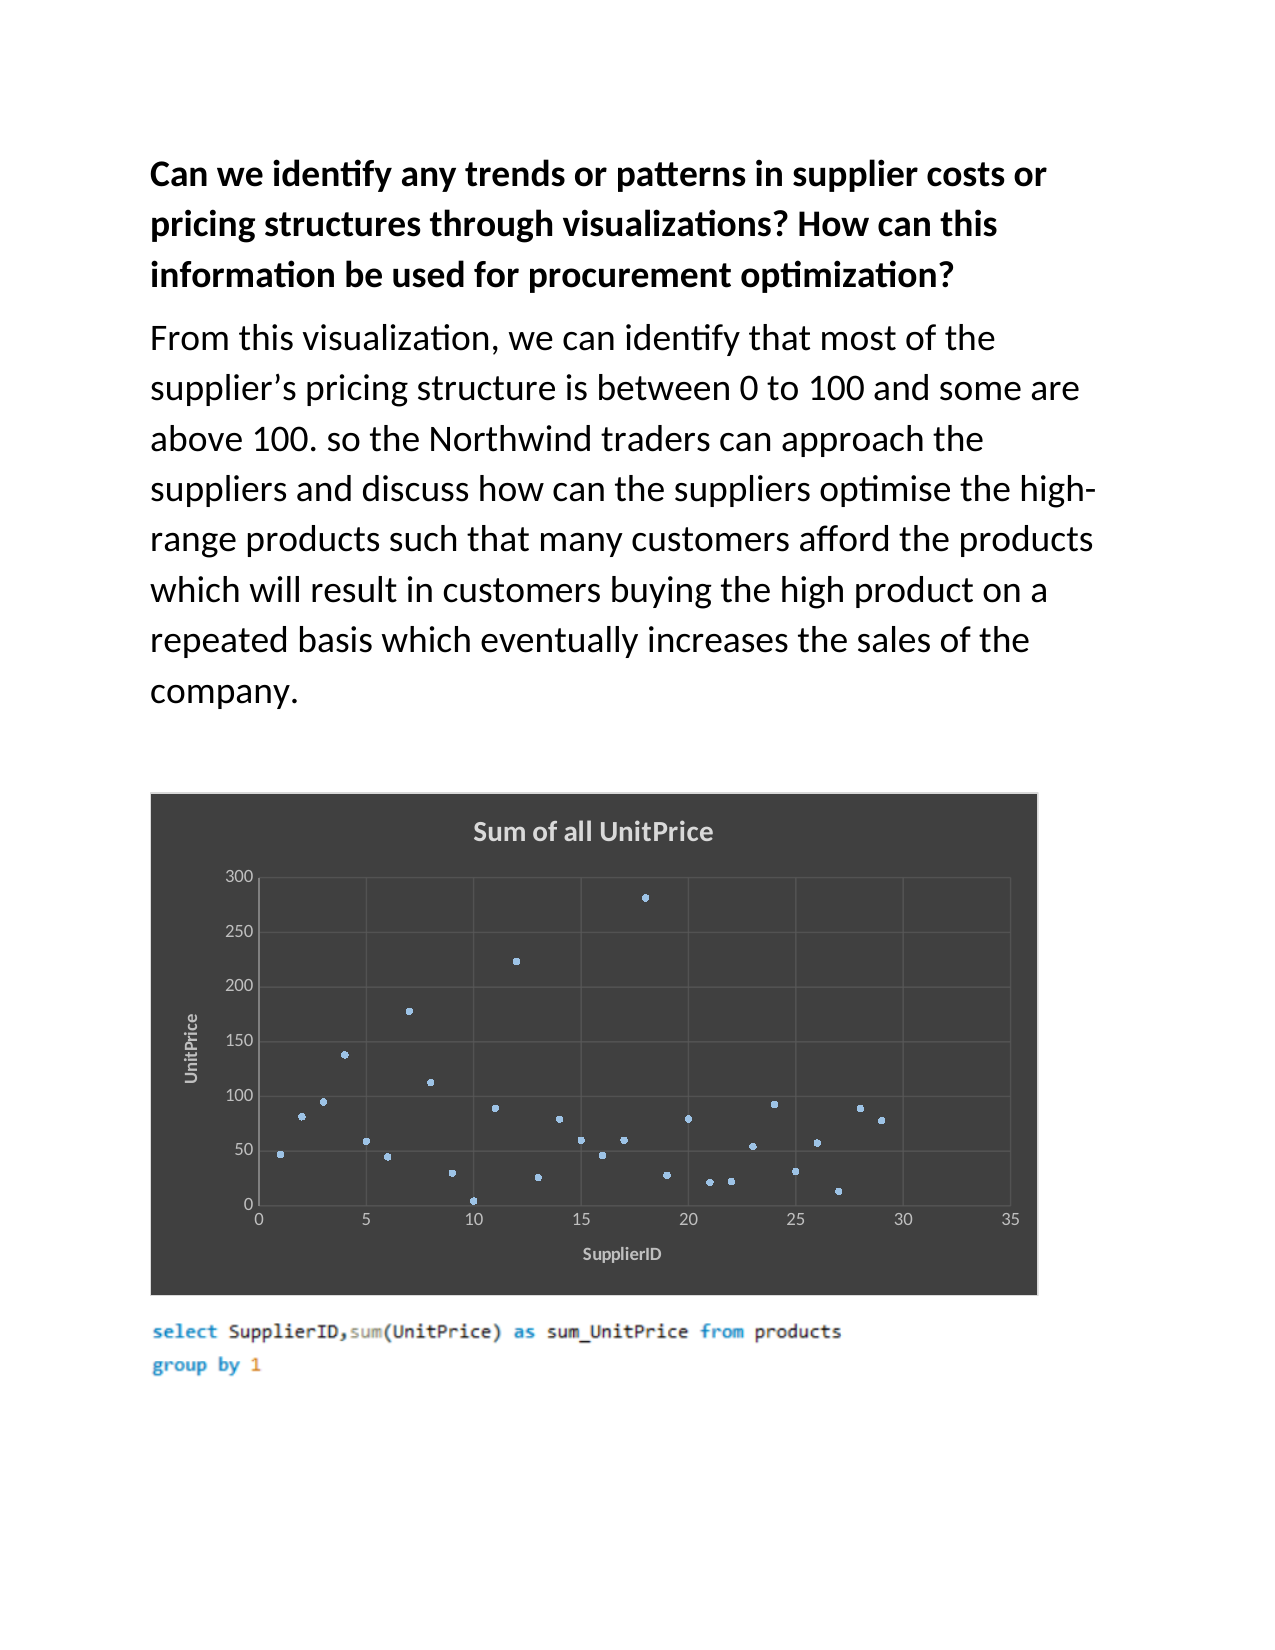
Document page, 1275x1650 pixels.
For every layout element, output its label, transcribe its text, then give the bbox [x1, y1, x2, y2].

picture [150, 1311, 871, 1394]
text Can we identify any trends or patterns in supplier costs or pricing structures through visualizations? How can this information be used for procurement optimization? [150, 150, 1125, 297]
text From this visualization, we can identify that most of the supplier’s pricing structure is between 0 to 100 and some are above 100. so the Northwind traders can approach the suppliers and discuss how can the suppliers optimise the high-range products such that many customers afford the products which will result in customers buying the high product on a repeated basis which eventually increases the sales of the company. [150, 314, 1125, 712]
